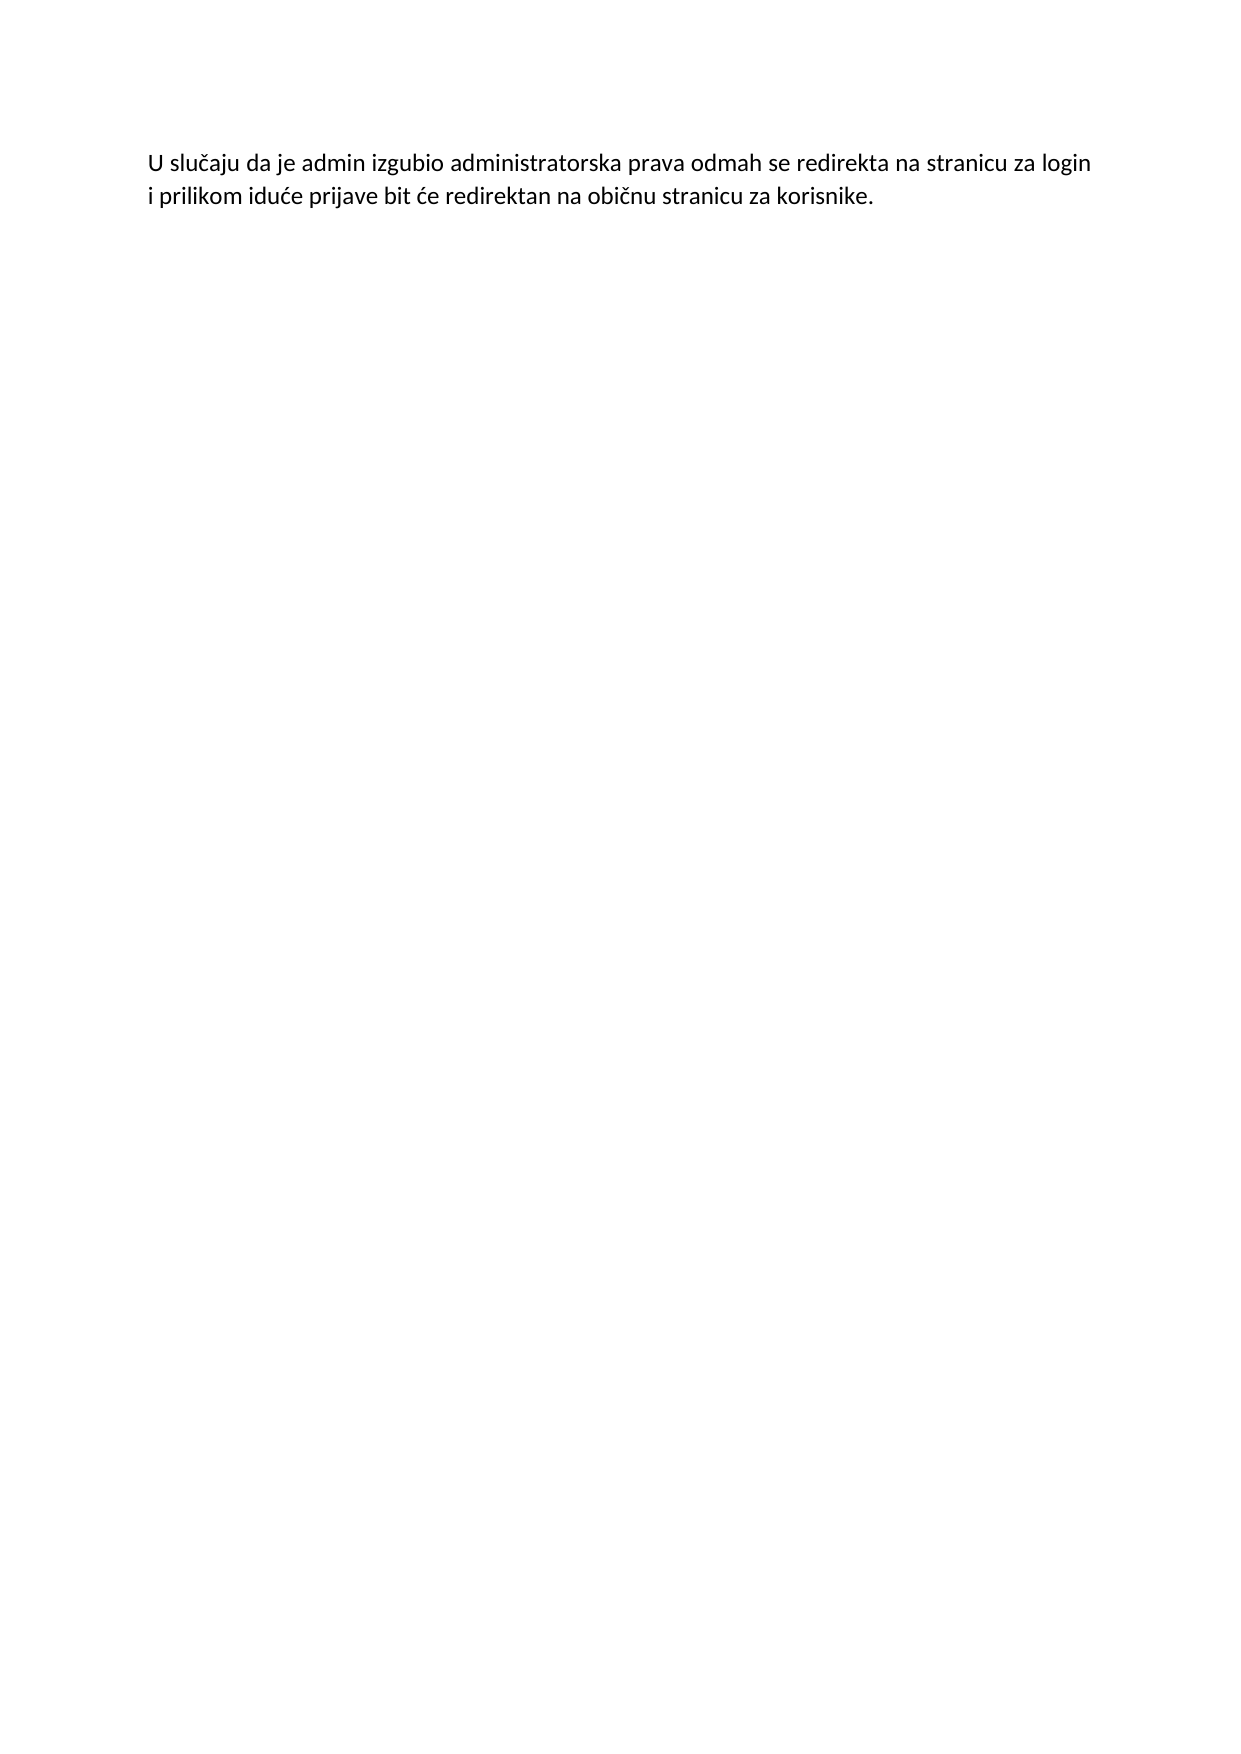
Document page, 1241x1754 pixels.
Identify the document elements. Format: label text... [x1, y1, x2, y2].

text U slučaju da je admin izgubio administratorska prava odmah se redirekta na stranicu za login i prilikom iduće prijave bit će redirektan na običnu stranicu za korisnike. [148, 148, 1093, 211]
